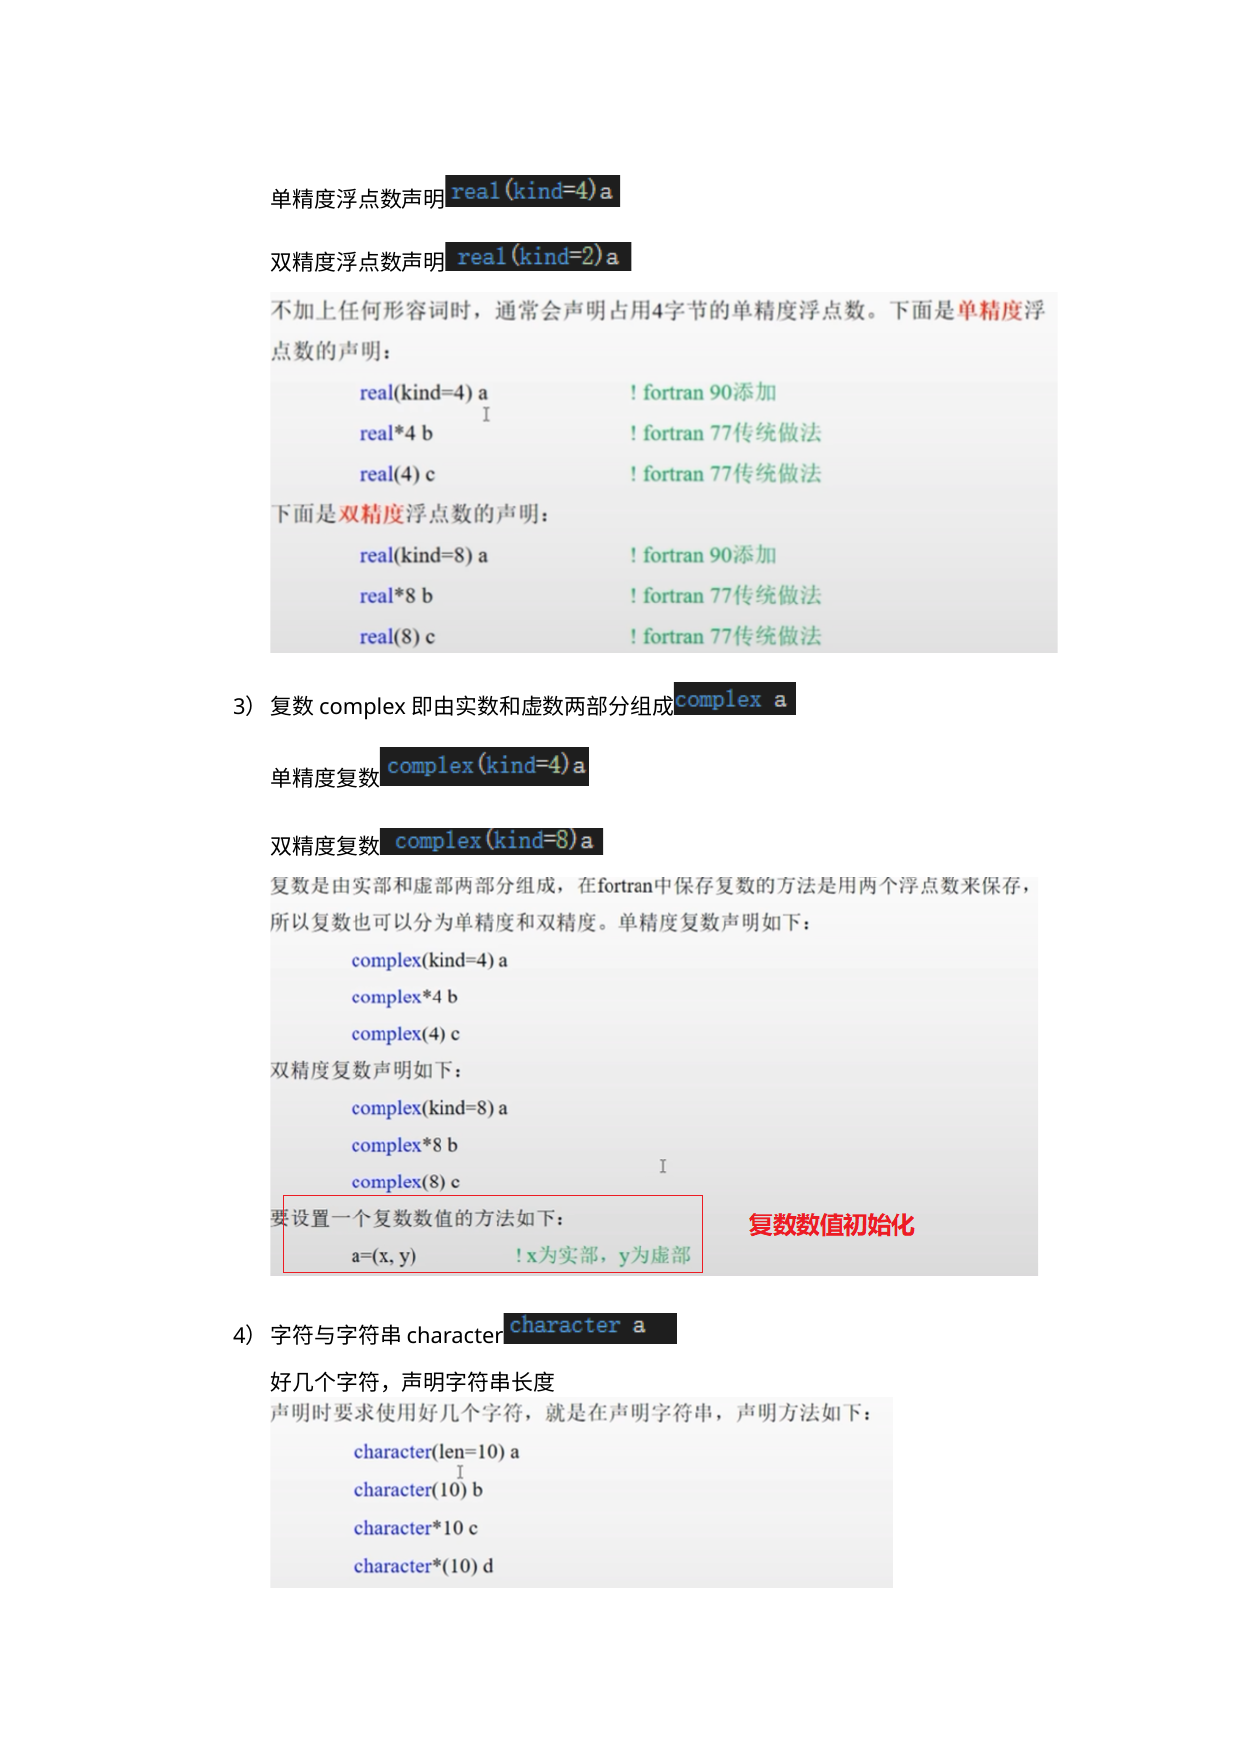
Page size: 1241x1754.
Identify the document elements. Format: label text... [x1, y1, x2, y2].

list 好几个字符，声明字符串长度 [270, 1364, 1053, 1397]
list 双精度浮点数声明 [270, 227, 1053, 292]
picture [503, 1313, 677, 1344]
picture [445, 175, 621, 207]
list 复数 complex 即由实数和虚数两部分组成 [233, 682, 1053, 747]
picture [270, 292, 1058, 653]
picture [379, 747, 589, 786]
picture [673, 682, 796, 715]
list 字符与字符串 character [233, 1299, 1053, 1364]
picture [379, 828, 604, 855]
picture [270, 877, 1039, 1276]
picture [445, 242, 632, 271]
list 单精度浮点数声明 [270, 162, 1053, 227]
list 双精度复数 [270, 812, 1053, 877]
picture [270, 1397, 893, 1588]
list 单精度复数 [270, 747, 1053, 812]
